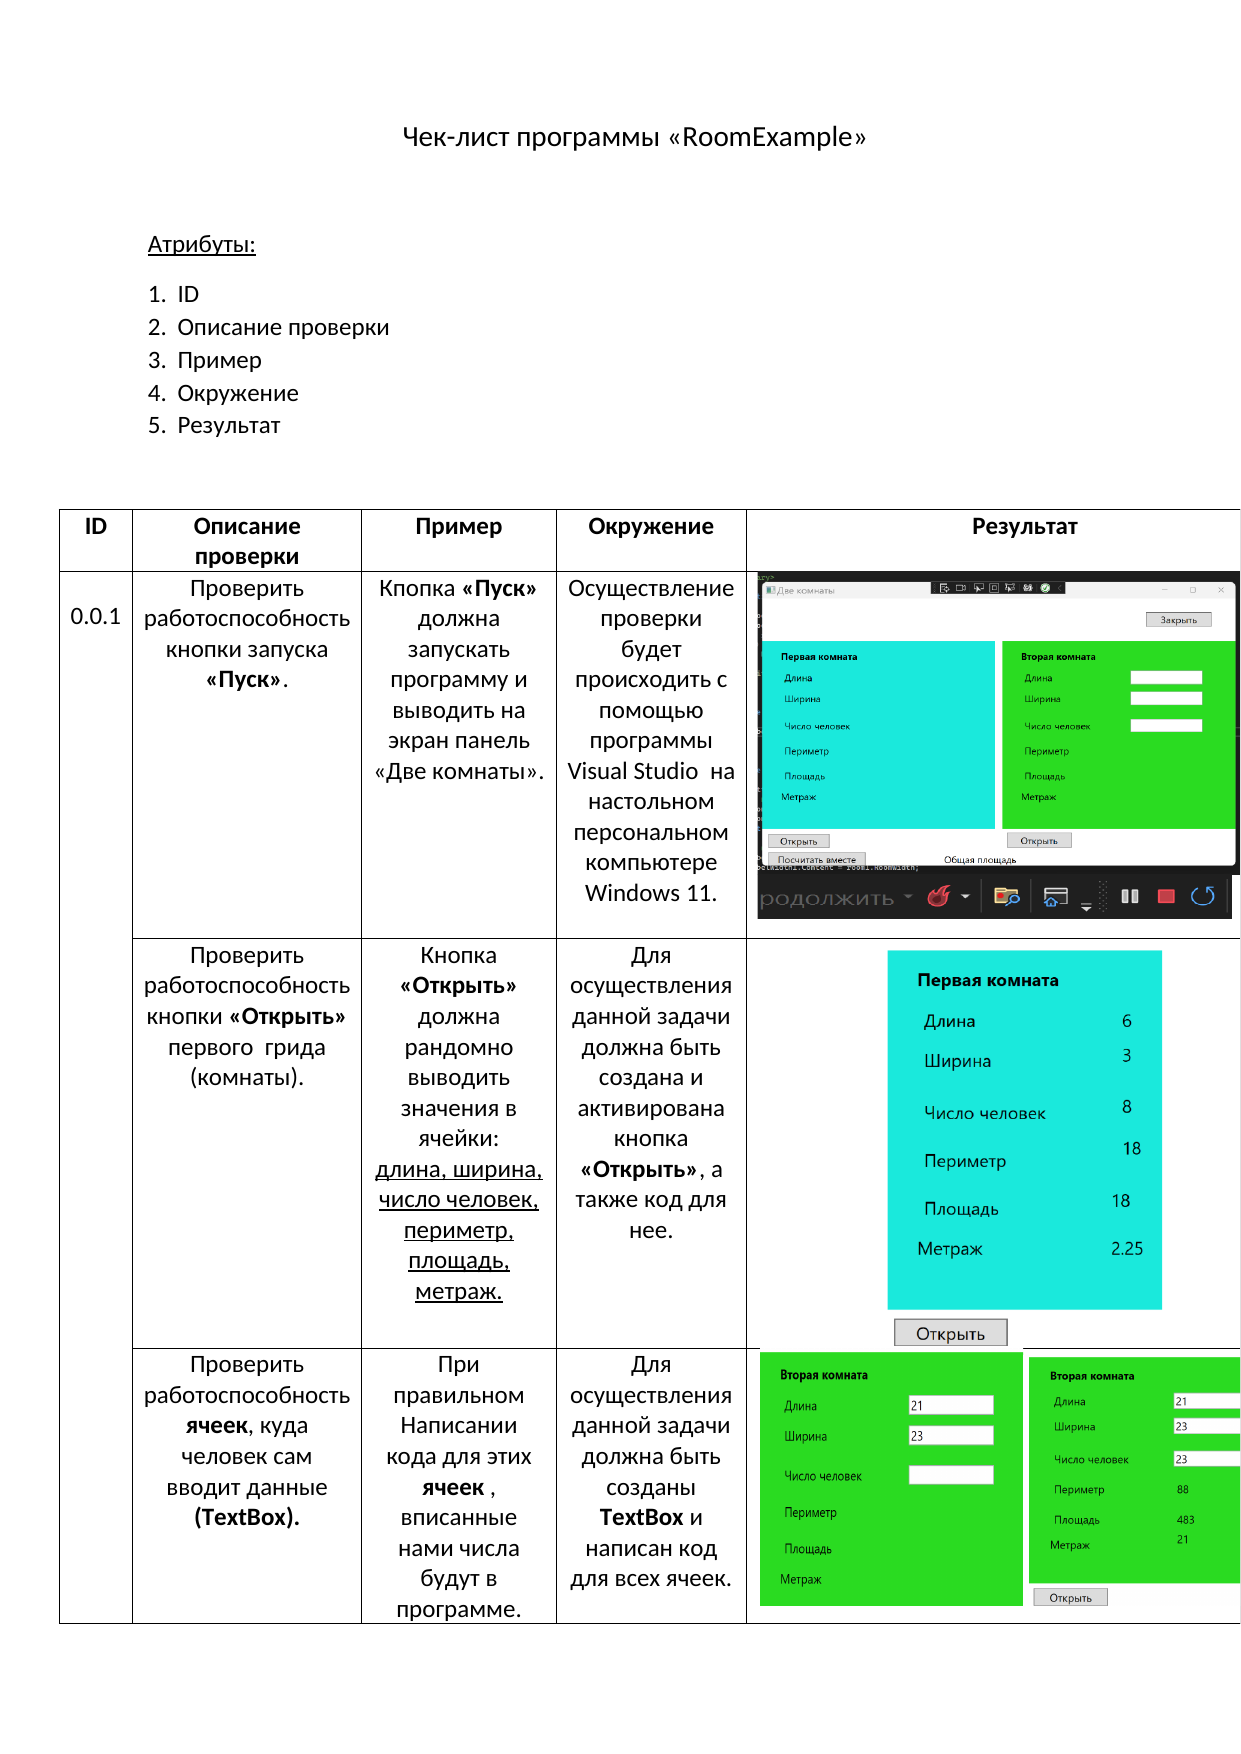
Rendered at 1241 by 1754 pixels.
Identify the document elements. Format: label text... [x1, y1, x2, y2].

table_header Окружение [557, 510, 746, 571]
table_header Описание проверки [133, 510, 361, 571]
table_cell [1163, 939, 1240, 1348]
table_header Результат [747, 510, 1240, 571]
table_cell [747, 939, 887, 1348]
table_cell Осуществление проверки будет происходить с помощью программы Visual Studio на настольном персональном компьютере Windows 11. [557, 572, 746, 938]
list ID [148, 278, 1152, 308]
table_cell [747, 572, 1240, 938]
text Чек-лист программы «RoomExample» [88, 118, 1152, 154]
table_cell 0.0.1 [60, 572, 132, 1623]
list Результат [148, 409, 1152, 440]
table_cell Для осуществления данной задачи должна быть создана и активирована кнопка «Открыть», а также код для нее. [557, 939, 746, 1348]
table_cell [747, 1349, 1240, 1623]
table_header ID [60, 510, 132, 571]
list Пример [148, 344, 1152, 374]
table_cell Проверить работоспособность ячеек, куда человек сам вводит данные (TextBox). [133, 1349, 361, 1623]
picture [757, 571, 1240, 919]
picture [760, 939, 1241, 1606]
table_cell Проверить работоспособность кнопки запуска «Пуск». [133, 572, 361, 938]
list Описание проверки [148, 311, 1152, 341]
list Окружение [148, 377, 1152, 407]
table_cell Проверить работоспособность кнопки «Открыть» первого грида (комнаты). [133, 939, 361, 1348]
table_cell При правильном Написании кода для этих ячеек , вписанные нами числа будут в программе. [362, 1349, 556, 1623]
table_header Пример [362, 510, 556, 571]
text Атрибуты: [148, 228, 1152, 259]
table_cell Для осуществления данной задачи должна быть созданы TextBox и написан код для всех ячеек. [557, 1349, 746, 1623]
table_cell Кпопка «Пуск» должна запускать программу и выводить на экран панель «Две комнаты». [362, 572, 556, 938]
table_cell Кнопка «Открыть» должна рандомно выводить значения в ячейки: длина, ширина, число человек, периметр, площадь, метраж. [362, 939, 556, 1348]
